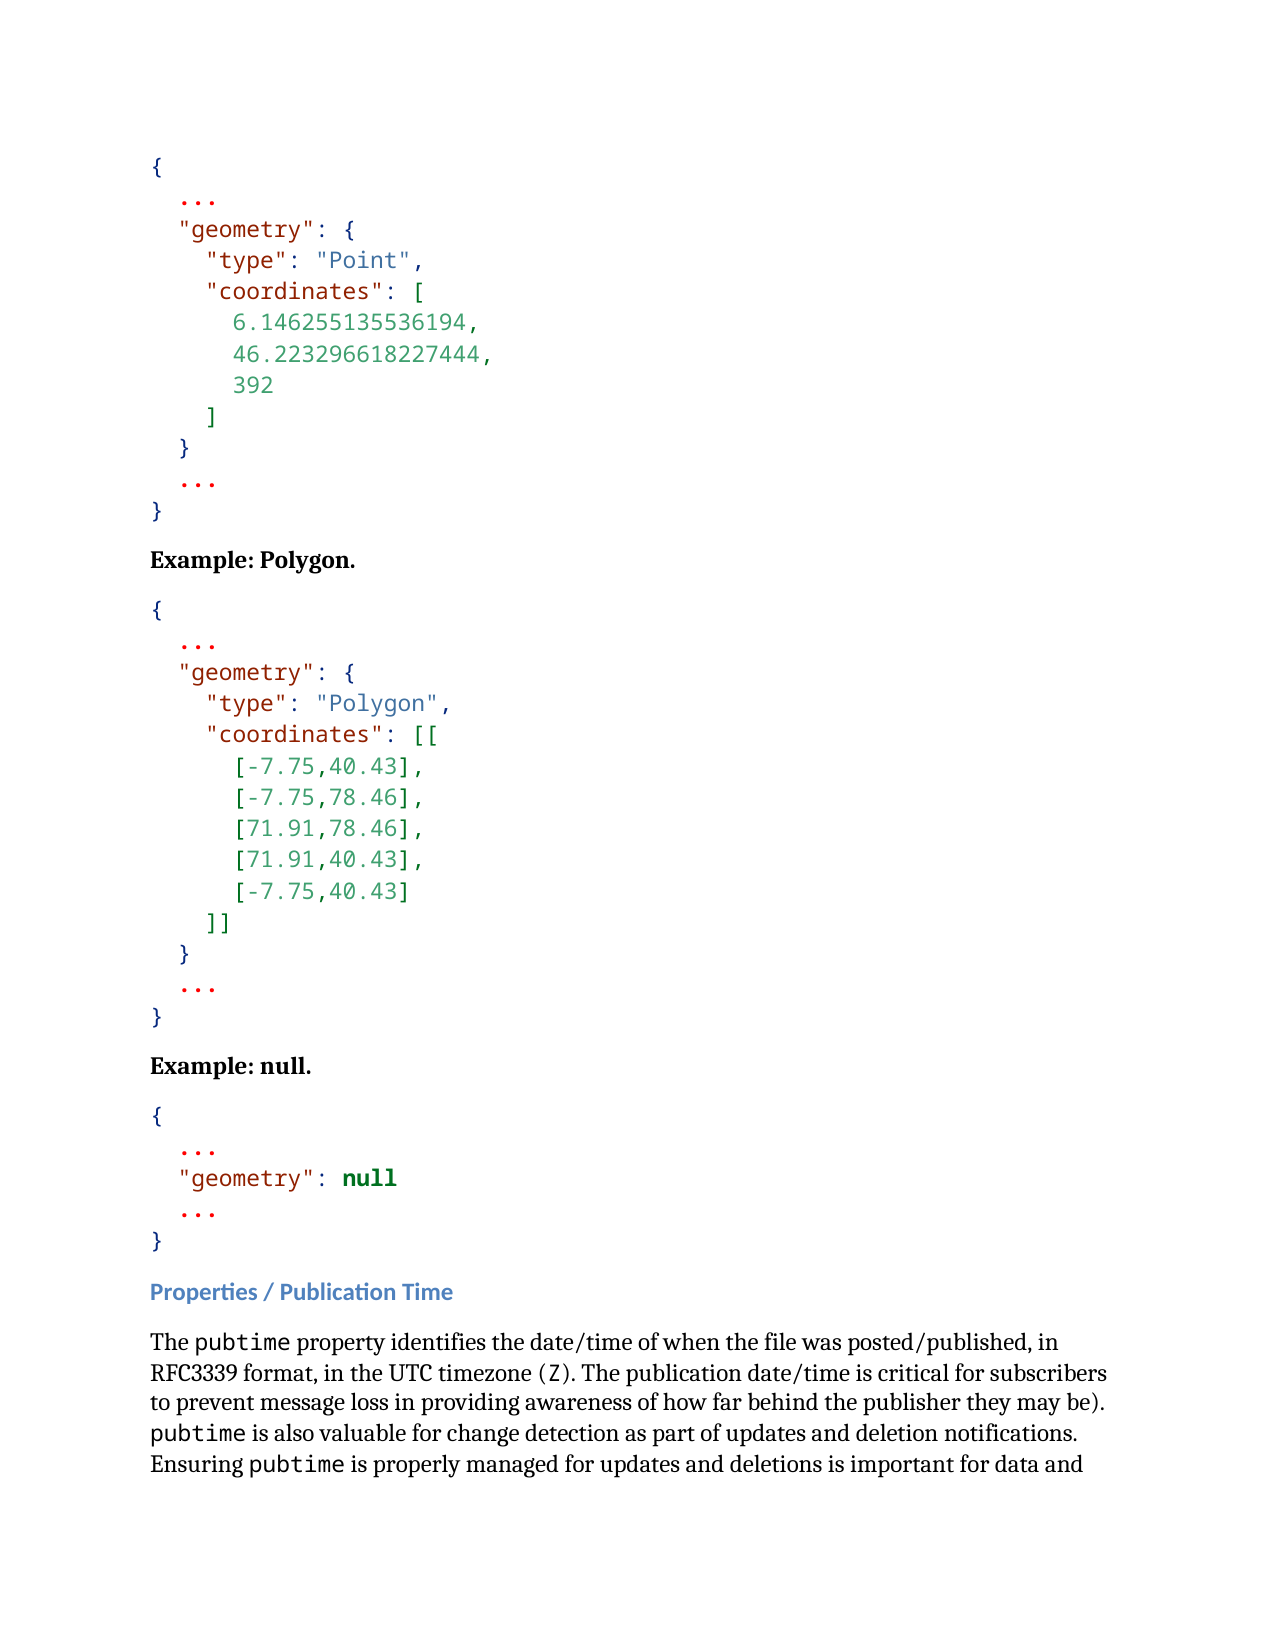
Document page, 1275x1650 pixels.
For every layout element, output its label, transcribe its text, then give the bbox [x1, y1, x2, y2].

subtitle Properties / Publication Time [150, 1276, 1125, 1307]
text { ... "geometry": { "type": "Polygon", "coordinates": [[ [-7.75,40.43], [-7.75,78.46], [71.91,78.46], [71.91,40.43], [-7.75,40.43] ]] } ... } [150, 593, 1125, 1031]
text { ... "geometry": null ... } [150, 1099, 1125, 1255]
text Example: Polygon. [150, 546, 1125, 574]
text { ... "geometry": { "type": "Point", "coordinates": [ 6.146255135536194, 46.223296618227444, 392 ] } ... } [150, 150, 1125, 525]
text Example: null. [150, 1052, 1125, 1080]
